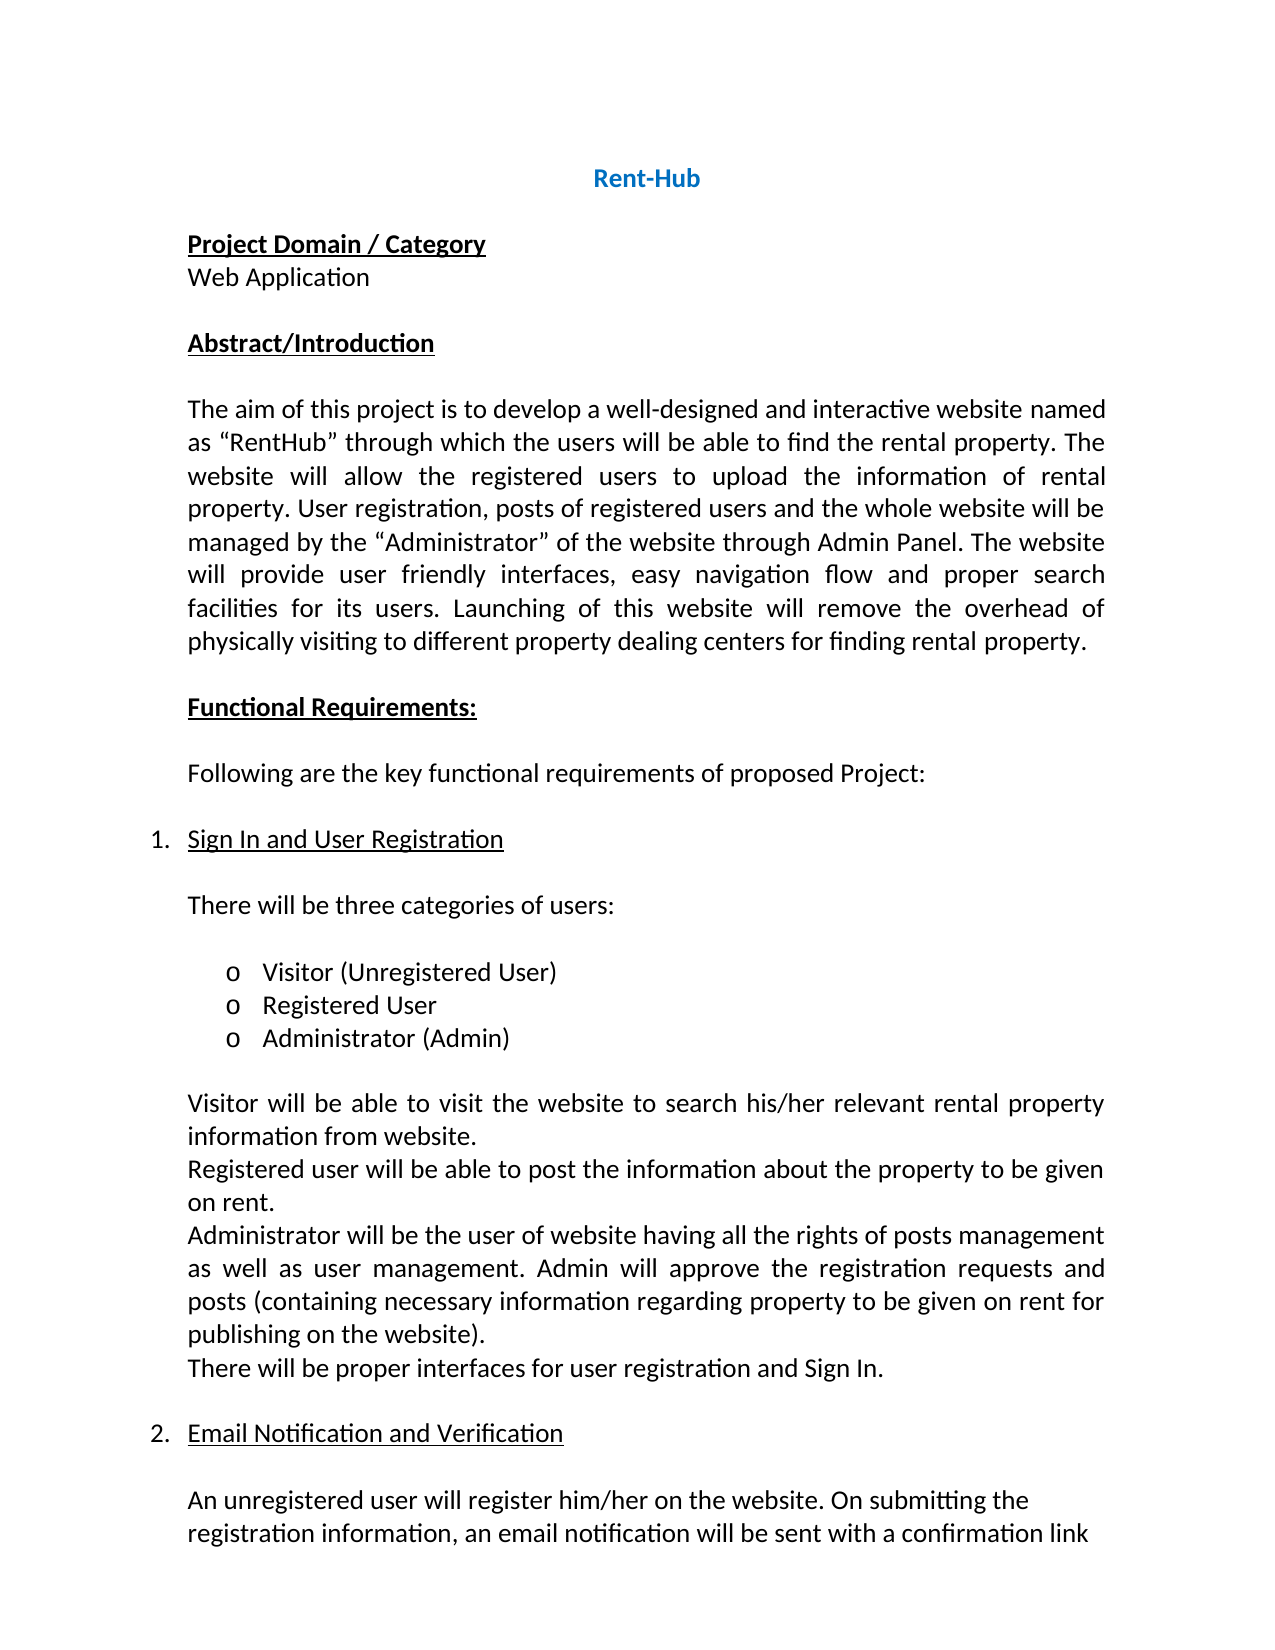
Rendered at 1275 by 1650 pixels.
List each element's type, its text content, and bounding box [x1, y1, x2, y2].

text There will be three categories of users: [187, 888, 1275, 921]
subtitle Abstract/Introduction [187, 326, 1275, 359]
text Following are the key functional requirements of proposed Project: [187, 756, 1275, 789]
text Web Application [187, 260, 1275, 293]
text There will be proper interfaces for user registration and Sign In. [187, 1351, 1275, 1384]
list Email Notification and Verification [150, 1417, 1275, 1450]
list Registered User [225, 988, 1275, 1021]
text Project Domain / Category [187, 227, 1275, 260]
list Administrator (Admin) [225, 1021, 1275, 1054]
text Registered user will be able to post the information about the property to be given on rent. [187, 1152, 1105, 1218]
text The aim of this project is to develop a well-designed and interactive website named as “RentHub” through which the users will be able to find the rental property. The website will allow the registered users to upload the information of rental property. User registration, posts of registered users and the whole website will be managed by the “Administrator” of the website through Admin Panel. The website will provide user friendly interfaces, easy navigation flow and proper search facilities for its users. Launching of this website will remove the overhead of physically visiting to different property dealing centers for finding rental property. [187, 393, 1106, 657]
text Visitor will be able to visit the website to search his/her relevant rental property information from website. [187, 1086, 1106, 1152]
subtitle Rent-Hub [517, 161, 777, 194]
list Visitor (Unregistered User) [225, 954, 1275, 988]
text An unregistered user will register him/her on the website. On submitting the registration information, an email notification will be sent with a confirmation link [187, 1483, 1108, 1549]
subtitle Functional Requirements: [187, 690, 1275, 723]
list Sign In and User Registration [150, 822, 1275, 855]
text Administrator will be the user of website having all the rights of posts management as well as user management. Admin will approve the registration requests and posts (containing necessary information regarding property to be given on rent for publishing on the website). [187, 1218, 1106, 1351]
